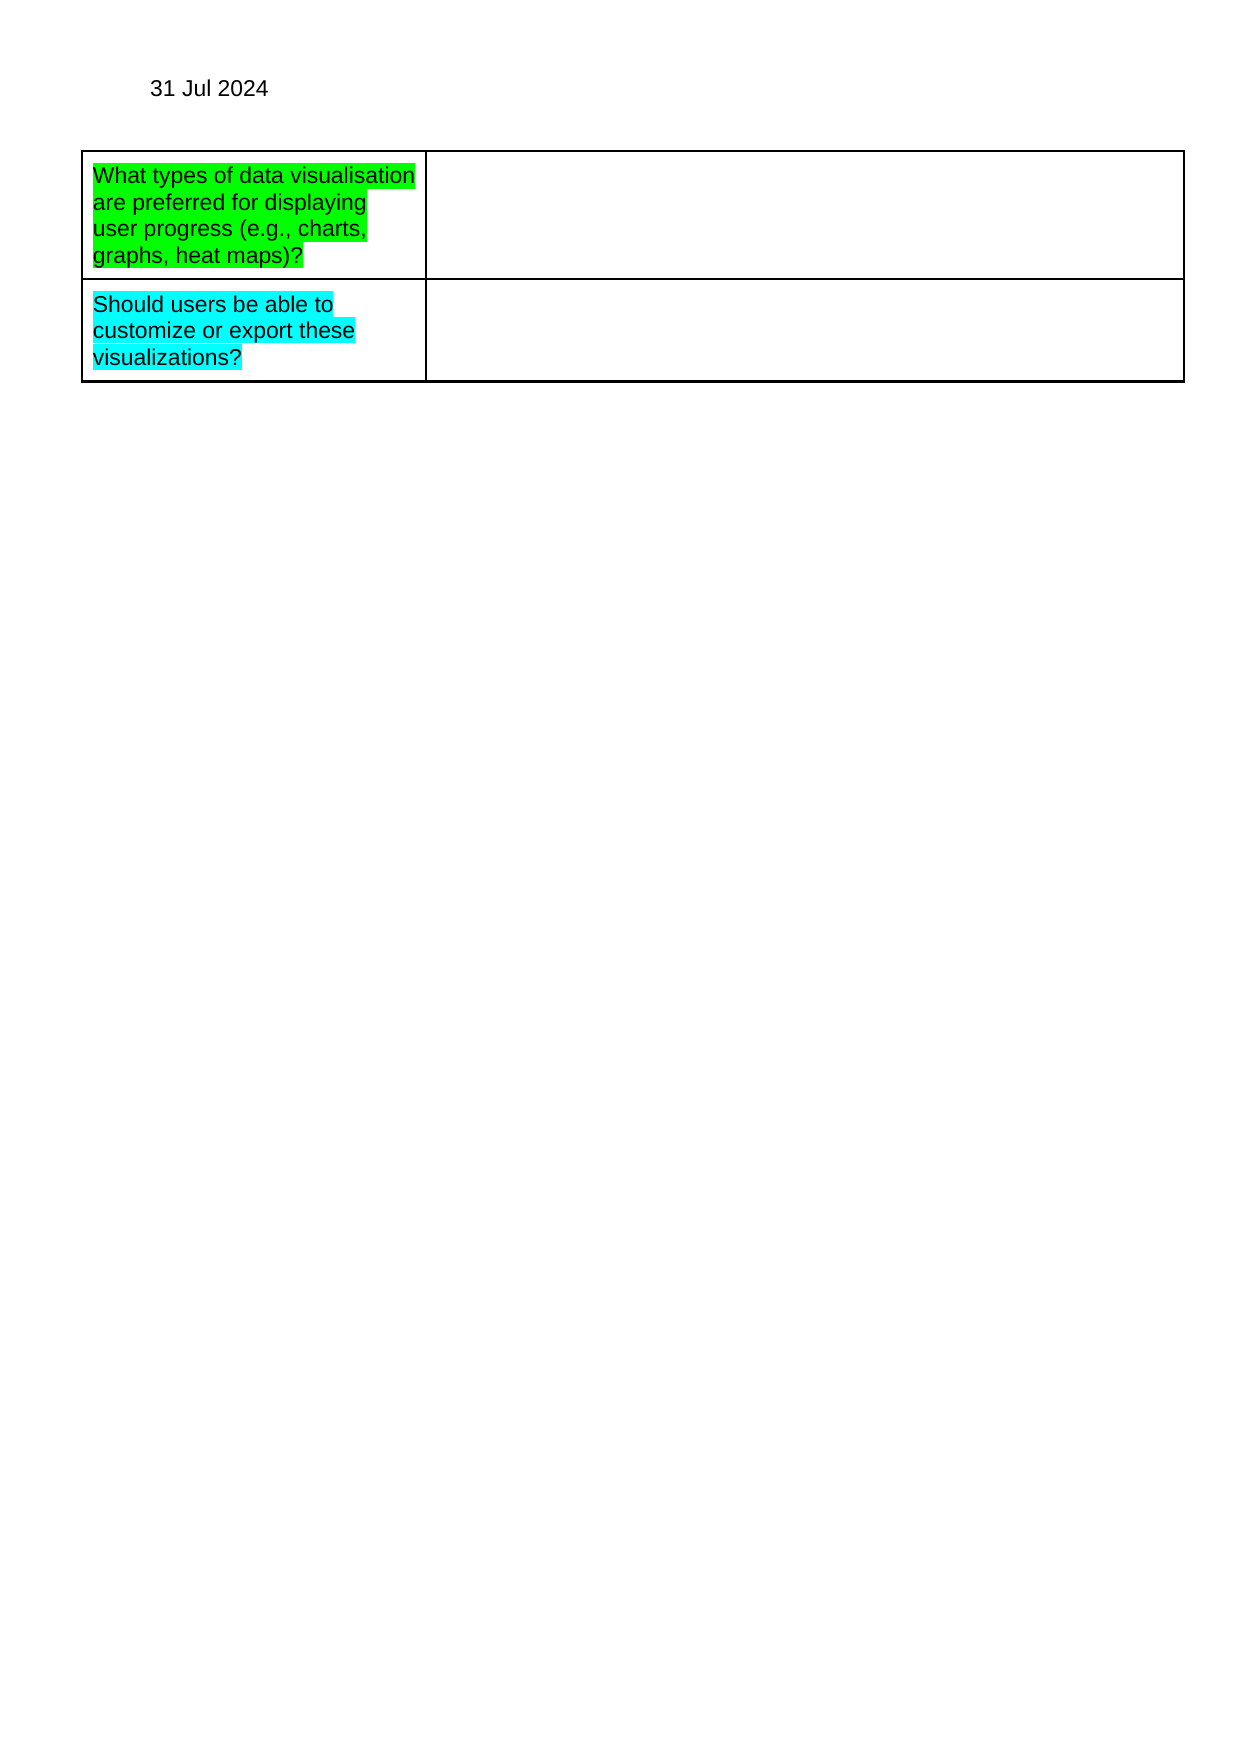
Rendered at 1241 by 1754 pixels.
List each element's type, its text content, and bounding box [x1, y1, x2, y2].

table_cell [427, 152, 1183, 278]
table_cell Should users be able to customize or export these visualizations? [83, 280, 425, 380]
table_cell What types of data visualisation are preferred for displaying user progress (e.g., charts, graphs, heat maps)? [83, 152, 425, 278]
table_cell [427, 280, 1183, 380]
